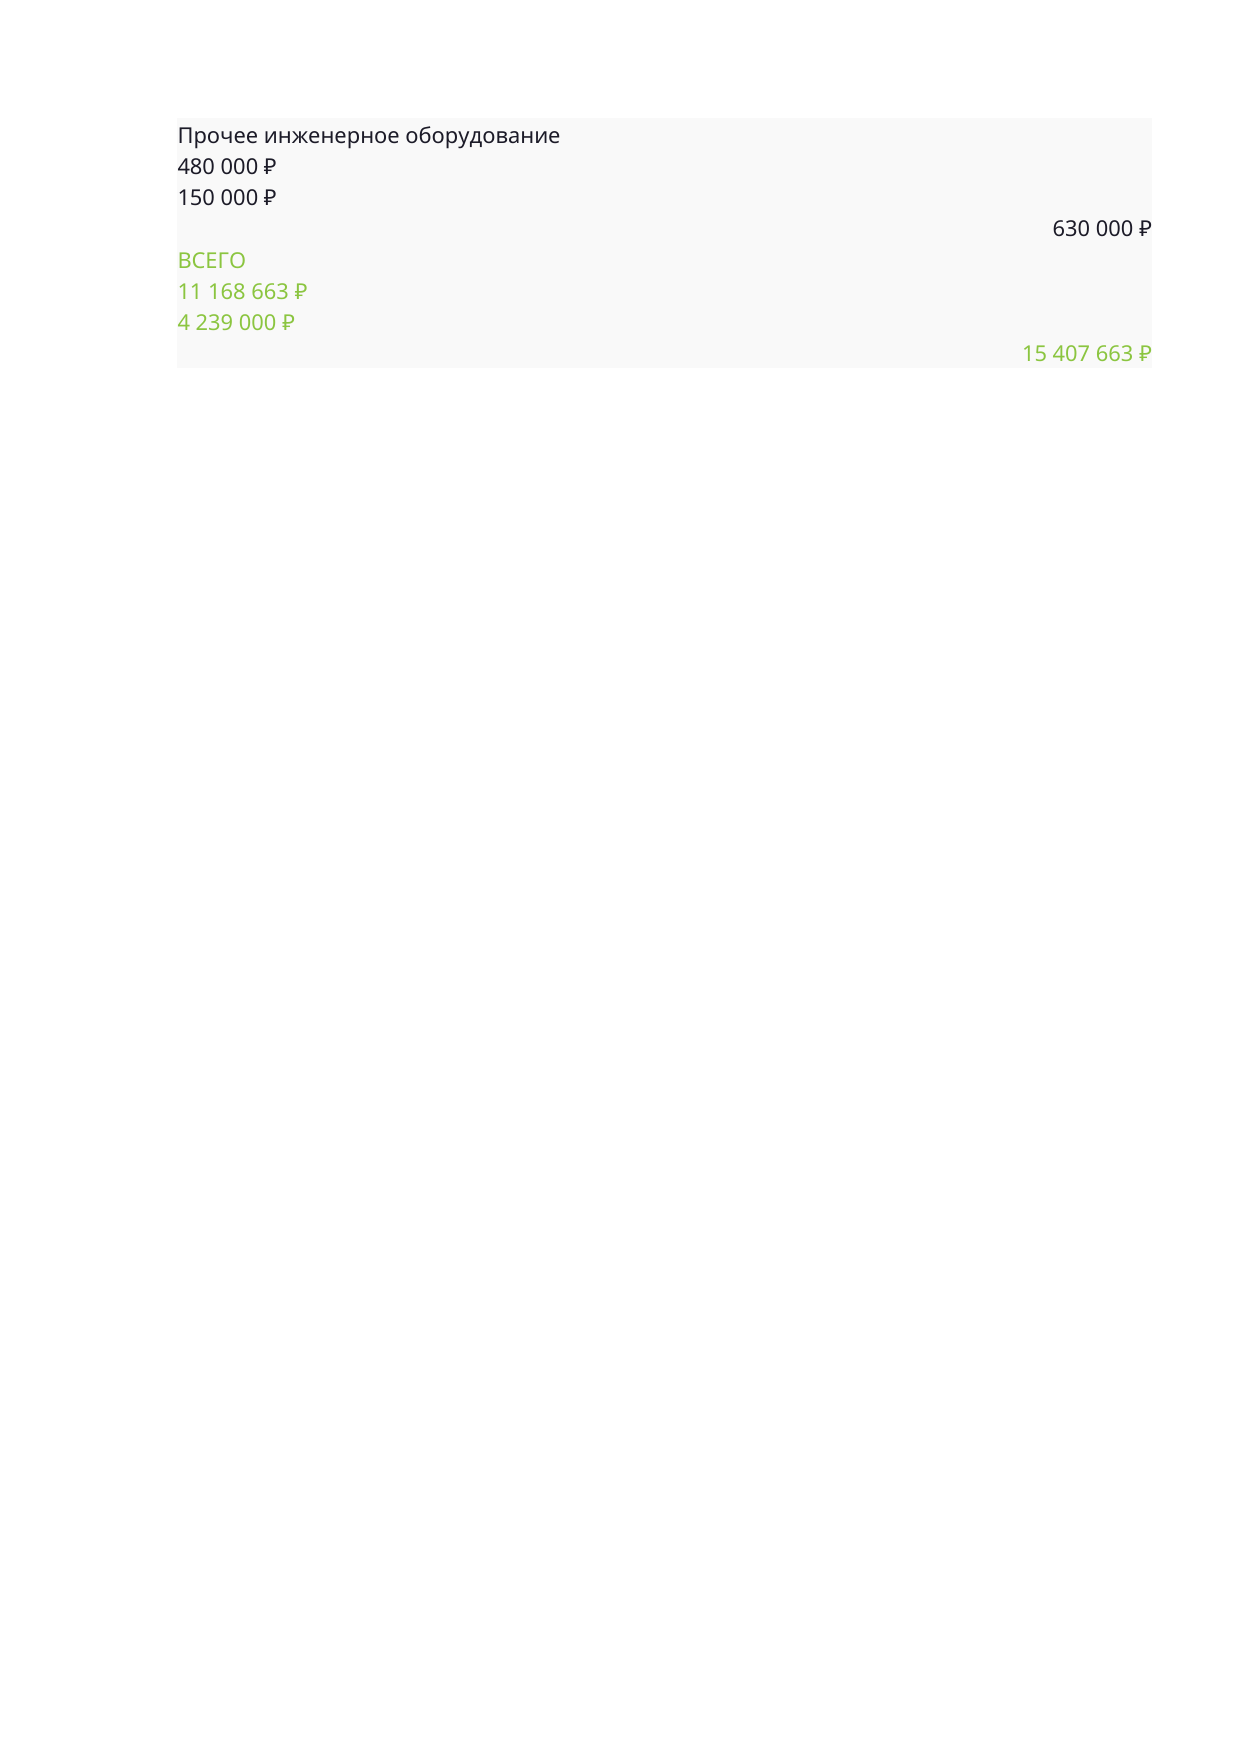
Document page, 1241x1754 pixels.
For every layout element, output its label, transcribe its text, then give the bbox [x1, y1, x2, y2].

text 480 000 ₽ [177, 149, 1152, 181]
text 4 239 000 ₽ [177, 306, 1152, 337]
text ВСЕГО [177, 243, 1152, 274]
text 11 168 663 ₽ [177, 274, 1152, 306]
text 15 407 663 ₽ [177, 337, 1152, 368]
text 630 000 ₽ [177, 212, 1152, 243]
text Прочее инженерное оборудование [177, 118, 1152, 149]
text 150 000 ₽ [177, 181, 1152, 212]
